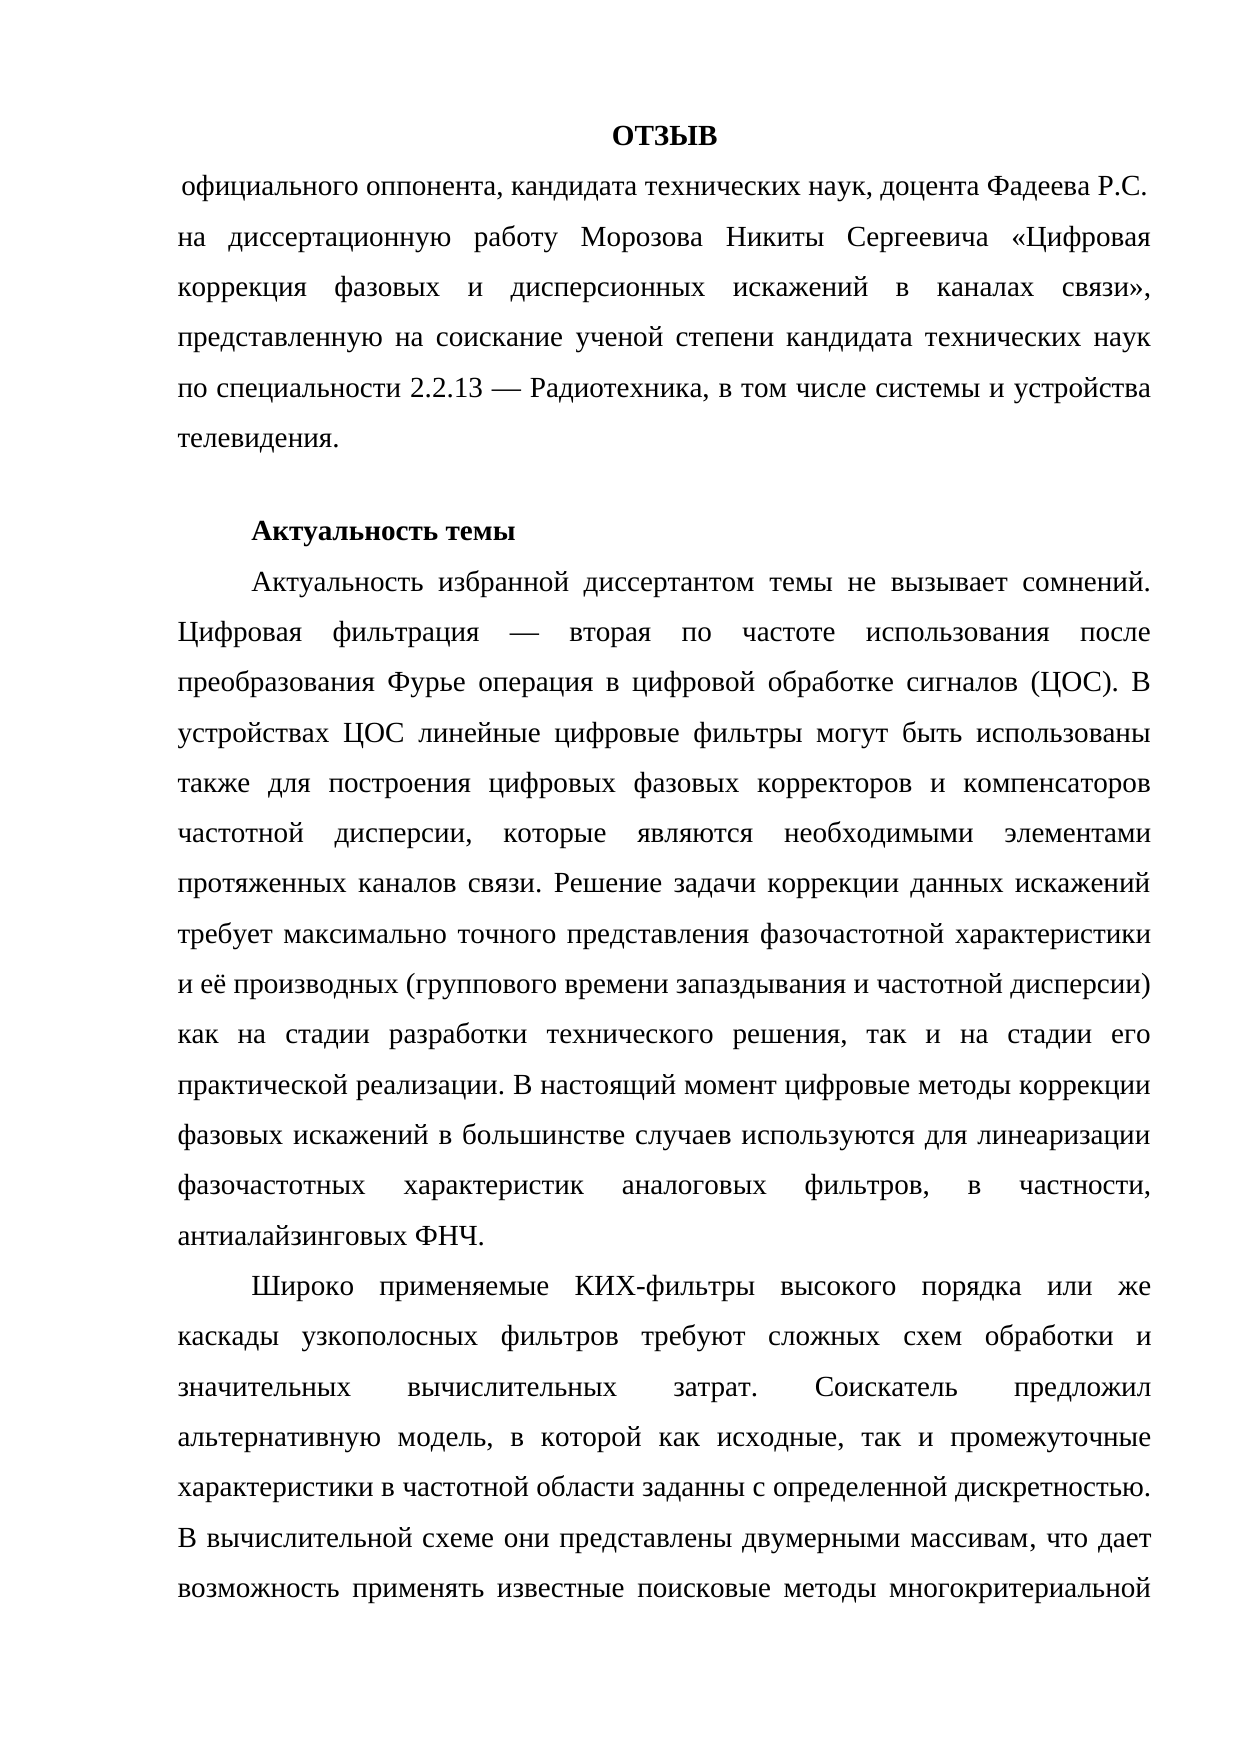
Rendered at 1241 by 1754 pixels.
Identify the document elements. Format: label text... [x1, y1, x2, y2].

text Актуальность избранной диссертантом темы не вызывает сомнений. Цифровая фильтрация — вторая по частоте использования после преобразования Фурье операция в цифровой обработке сигналов (ЦОС). В устройствах ЦОС линейные цифровые фильтры могут быть использованы также для построения цифровых фазовых корректоров и компенсаторов частотной дисперсии, которые являются необходимыми элементами протяженных каналов связи. Решение задачи коррекции данных искажений требует максимально точного представления фазочастотной характеристики и её производных (группового времени запаздывания и частотной дисперсии) как на стадии разработки технического решения, так и на стадии его практической реализации. В настоящий момент цифровые методы коррекции фазовых искажений в большинстве случаев используются для линеаризации фазочастотных характеристик аналоговых фильтров, в частности, антиалайзинговых ФНЧ. [177, 564, 1152, 1251]
text ОТЗЫВ [177, 118, 1152, 152]
text на диссертационную работу Морозова Никиты Сергеевича «Цифровая коррекция фазовых и дисперсионных искажений в каналах связи», представленную на соискание ученой степени кандидата технических наук по специальности 2.2.13 — Радиотехника, в том числе системы и устройства телевидения. [177, 219, 1152, 453]
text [177, 1268, 1152, 1603]
text официального оппонента, кандидата технических наук, доцента Фадеева Р.С. [177, 168, 1152, 202]
text Актуальность темы [177, 513, 1152, 547]
